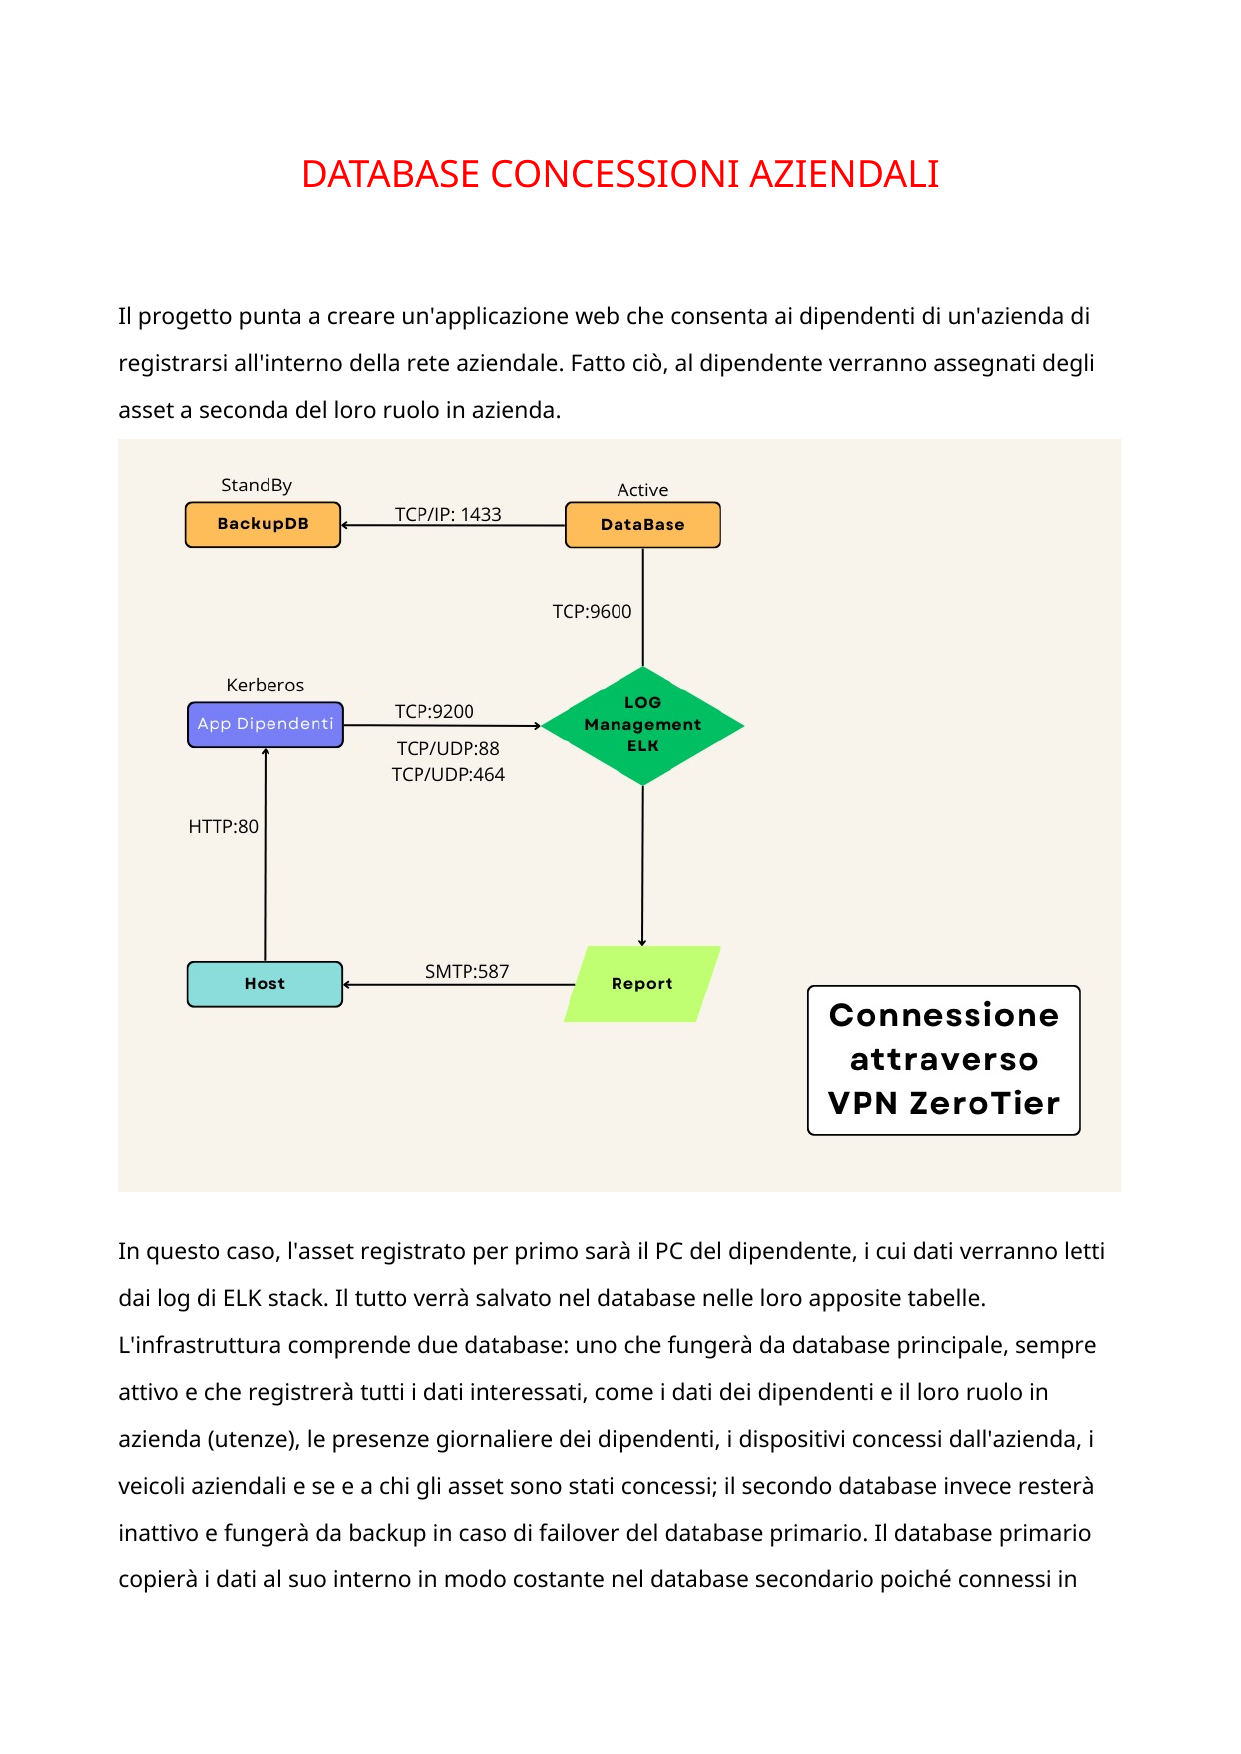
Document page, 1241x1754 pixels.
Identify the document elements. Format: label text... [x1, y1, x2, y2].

text DATABASE CONCESSIONI AZIENDALI [118, 148, 1122, 199]
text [118, 1235, 1122, 1594]
text Il progetto punta a creare un'applicazione web che consenta ai dipendenti di un'azienda di registrarsi all'interno della rete aziendale. Fatto ciò, al dipendente verranno assegnati degli asset a seconda del loro ruolo in azienda. [118, 300, 1122, 439]
picture [118, 439, 1122, 1192]
